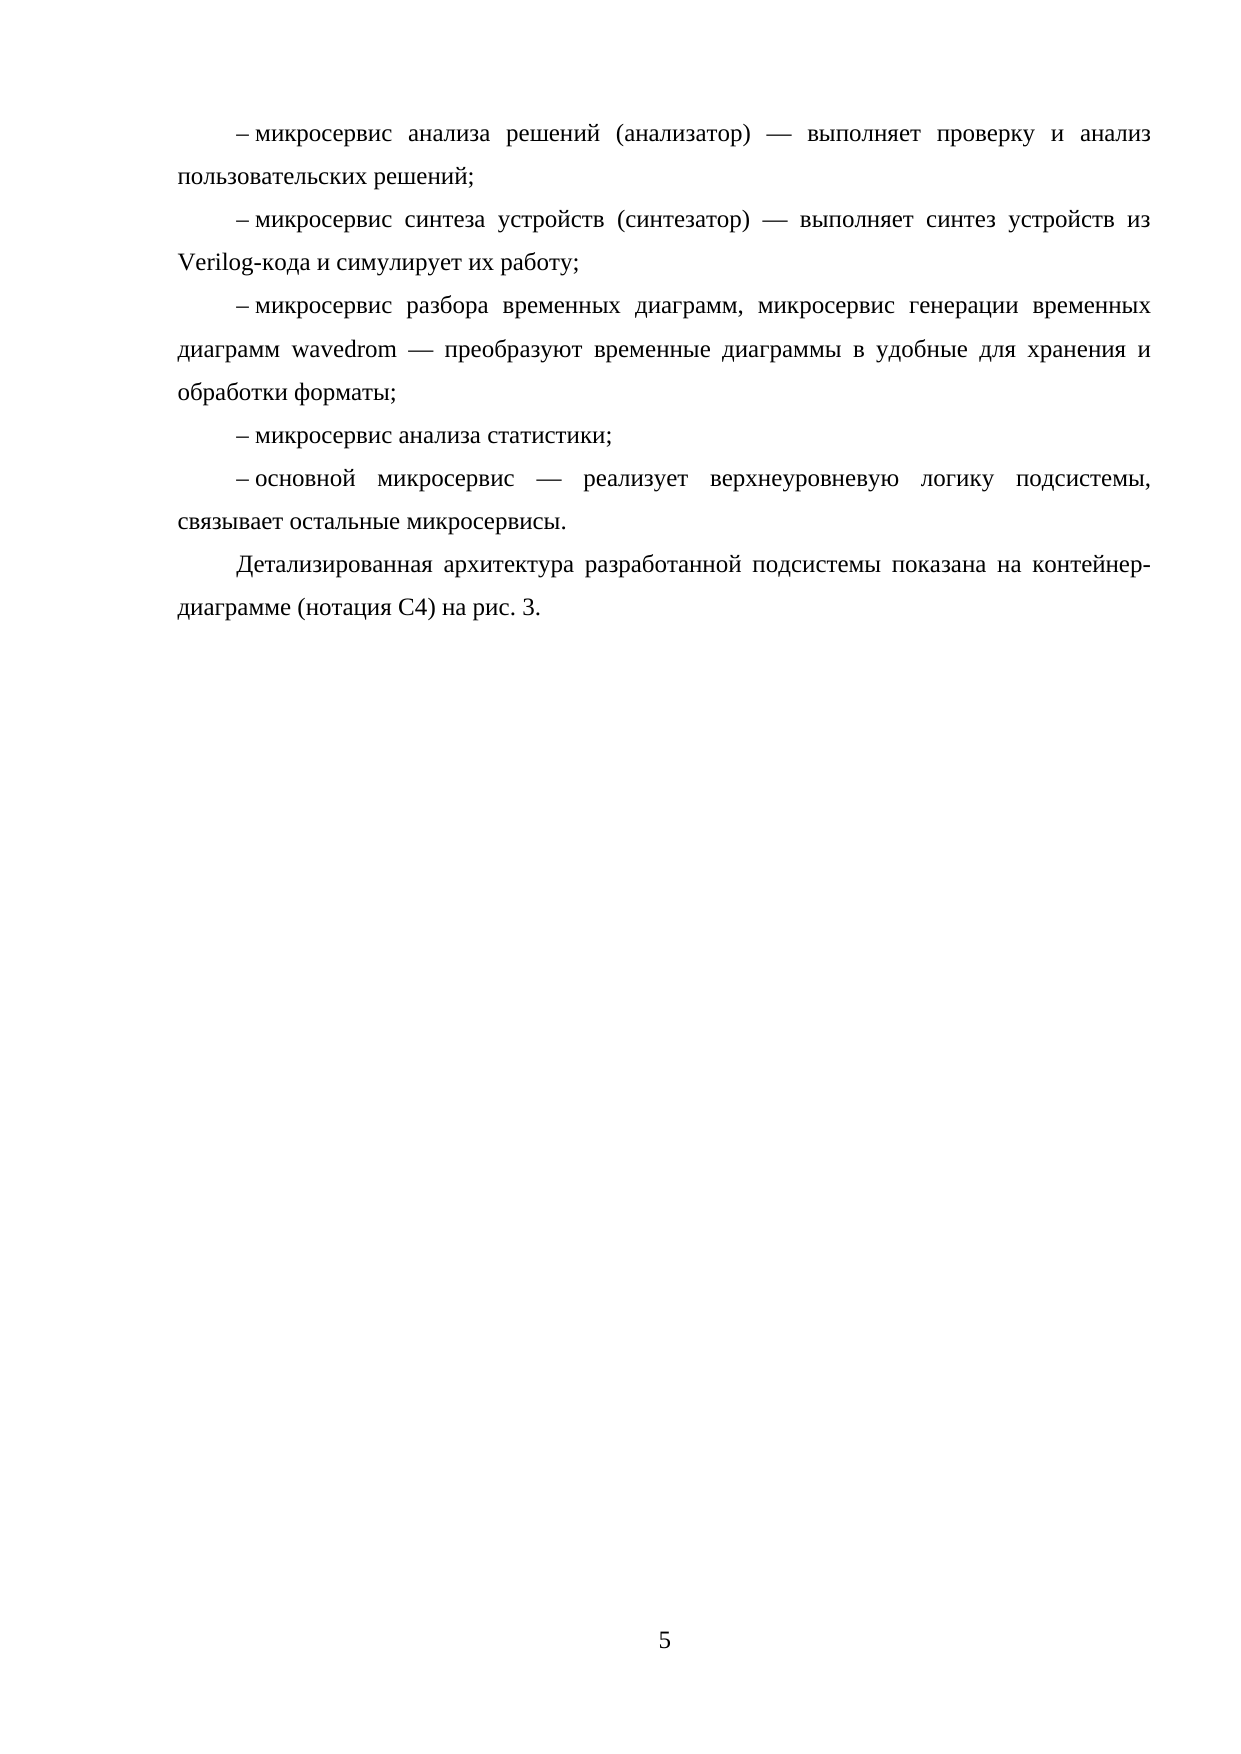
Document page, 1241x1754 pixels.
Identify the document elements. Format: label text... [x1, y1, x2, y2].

text – основной микросервис — реализует верхнеуровневую логику подсистемы, связывает остальные микросервисы. [177, 463, 1152, 535]
text Детализированная архитектура разработанной подсистемы показана на контейнер-диаграмме (нотация С4) на рис. 3. [177, 549, 1152, 621]
text – микросервис анализа статистики; [177, 420, 1152, 449]
text – микросервис разбора временных диаграмм, микросервис генерации временных диаграмм wavedrom — преобразуют временные диаграммы в удобные для хранения и обработки форматы; [177, 291, 1152, 406]
text – микросервис анализа решений (анализатор) — выполняет проверку и анализ пользовательских решений; [177, 118, 1152, 190]
text – микросервис синтеза устройств (синтезатор) — выполняет синтез устройств из Verilog-кода и симулирует их работу; [177, 204, 1152, 276]
